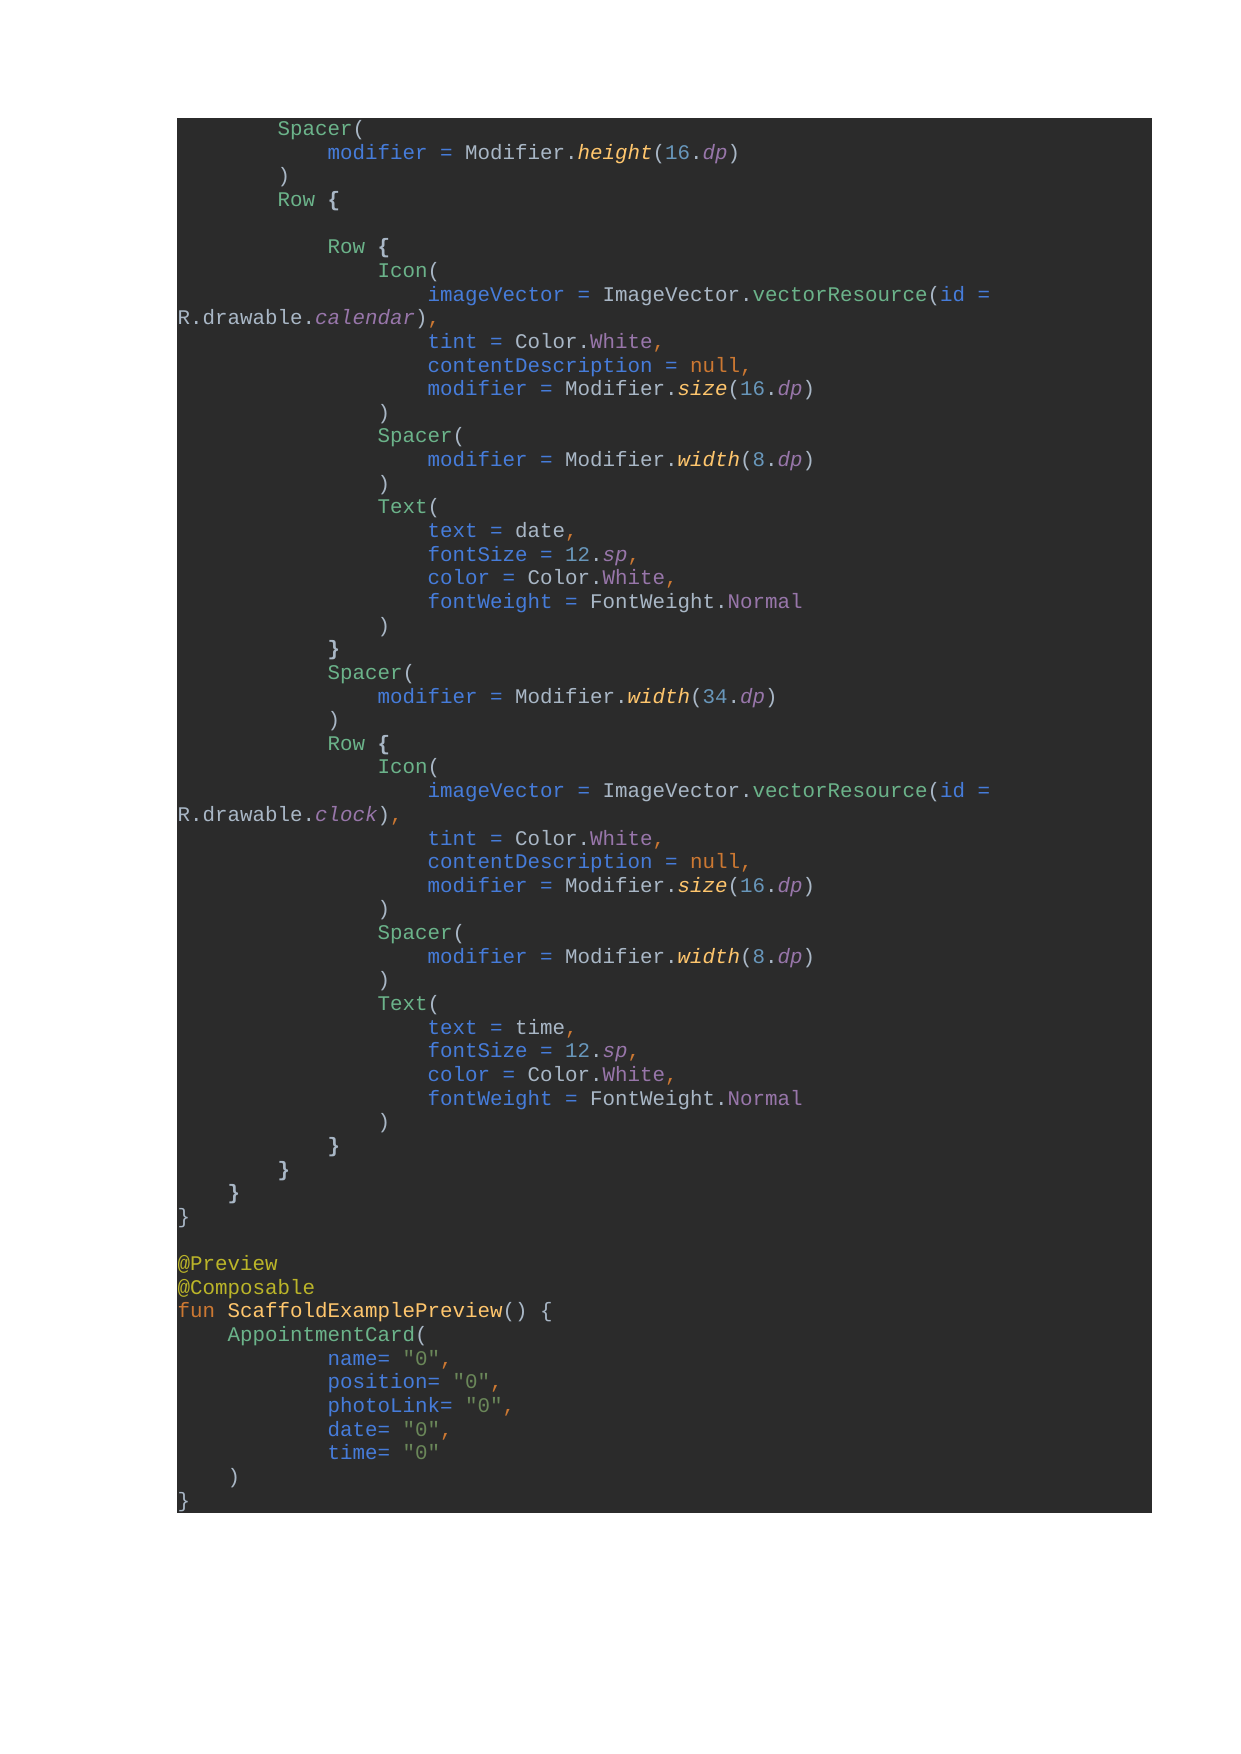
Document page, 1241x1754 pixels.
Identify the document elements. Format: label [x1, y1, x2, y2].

text [177, 118, 1152, 1513]
